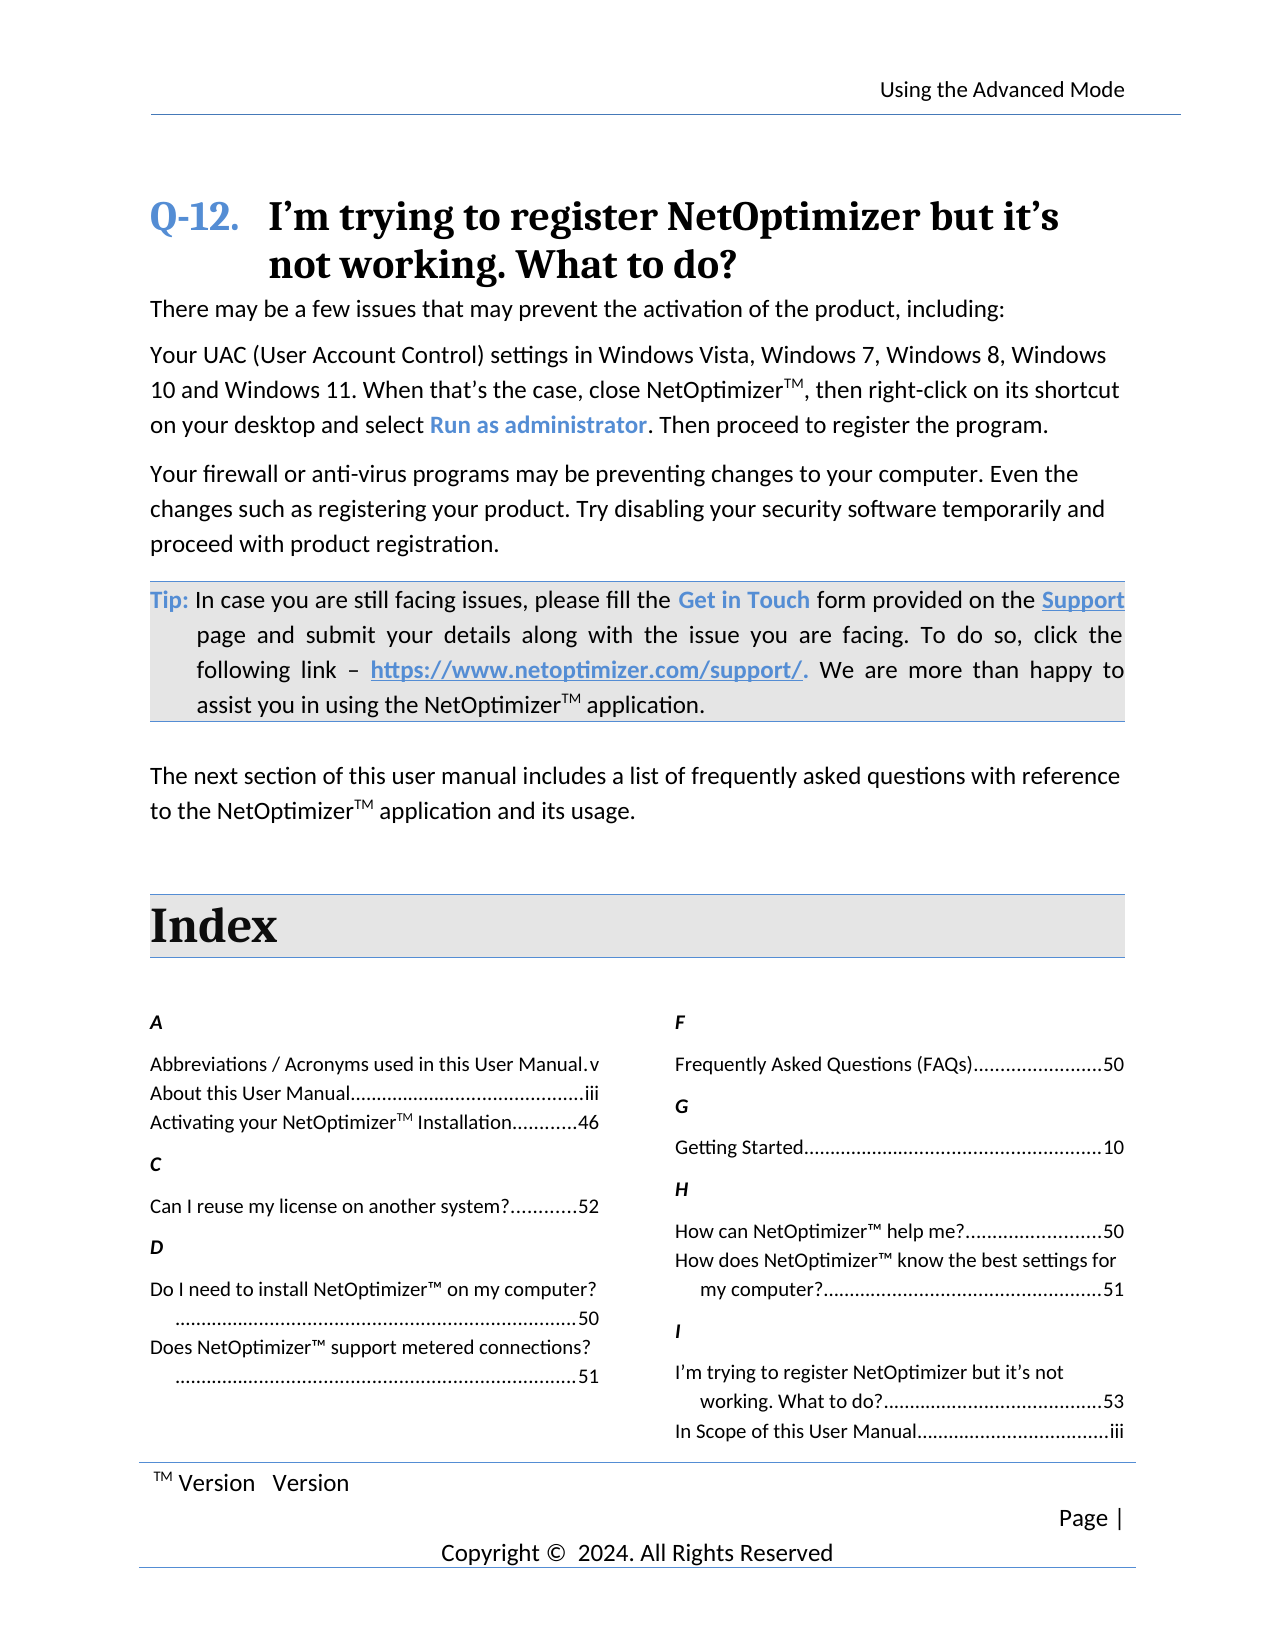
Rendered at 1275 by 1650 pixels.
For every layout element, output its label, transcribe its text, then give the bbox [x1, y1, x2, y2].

text The next section of this user manual includes a list of frequently asked questions with reference to the NetOptimizerTM application and its usage. [150, 761, 1125, 826]
text Can I reuse my license on another system? 52 [150, 1193, 600, 1218]
subtitle A [150, 1009, 600, 1035]
subtitle G [675, 1093, 1125, 1118]
text In Scope of this User Manual iii [675, 1418, 1125, 1443]
text Do I need to install NetOptimizer™ on my computer? 50 [150, 1276, 600, 1331]
text Activating your NetOptimizerTM Installation 46 [150, 1109, 600, 1135]
text I’m trying to register NetOptimizer but it’s not working. What to do? [150, 193, 1125, 289]
text Getting Started 10 [675, 1134, 1125, 1160]
subtitle H [675, 1176, 1125, 1202]
text I’m trying to register NetOptimizer but it’s not working. What to do? 53 [675, 1359, 1125, 1414]
text Your firewall or anti-virus programs may be preventing changes to your computer. Even the changes such as registering your product. Try disabling your security software temporarily and proceed with product registration. [150, 459, 1125, 559]
text Does NetOptimizer™ support metered connections? 51 [150, 1334, 600, 1389]
text How can NetOptimizer™ help me? 50 [675, 1218, 1125, 1243]
text There may be a few issues that may prevent the activation of the product, including: [150, 293, 1125, 324]
text Your UAC (User Account Control) settings in Windows Vista, Windows 7, Windows 8, Windows 10 and Windows 11. When that’s the case, close NetOptimizerTM, then right-click on its shortcut on your desktop and select Run as administrator. Then proceed to register the program. [150, 339, 1125, 440]
text Abbreviations / Acronyms used in this User Manual v [150, 1051, 600, 1077]
subtitle D [150, 1234, 600, 1260]
text About this User Manual iii [150, 1080, 600, 1106]
text How does NetOptimizer™ know the best settings for my computer? 51 [675, 1247, 1125, 1302]
subtitle C [150, 1151, 600, 1177]
text Tip: In case you are still facing issues, please fill the Get in Touch form provided on the Support page and submit your details along with the issue you are facing. To do so, click the following link – https://www.netoptimizer.com/support/. We are more than happy to assist you in using the NetOptimizerTM application. [150, 582, 1125, 721]
text Index [150, 895, 1125, 957]
subtitle I [675, 1318, 1125, 1343]
text Frequently Asked Questions (FAQs) 50 [675, 1051, 1125, 1077]
subtitle F [675, 1009, 1125, 1035]
